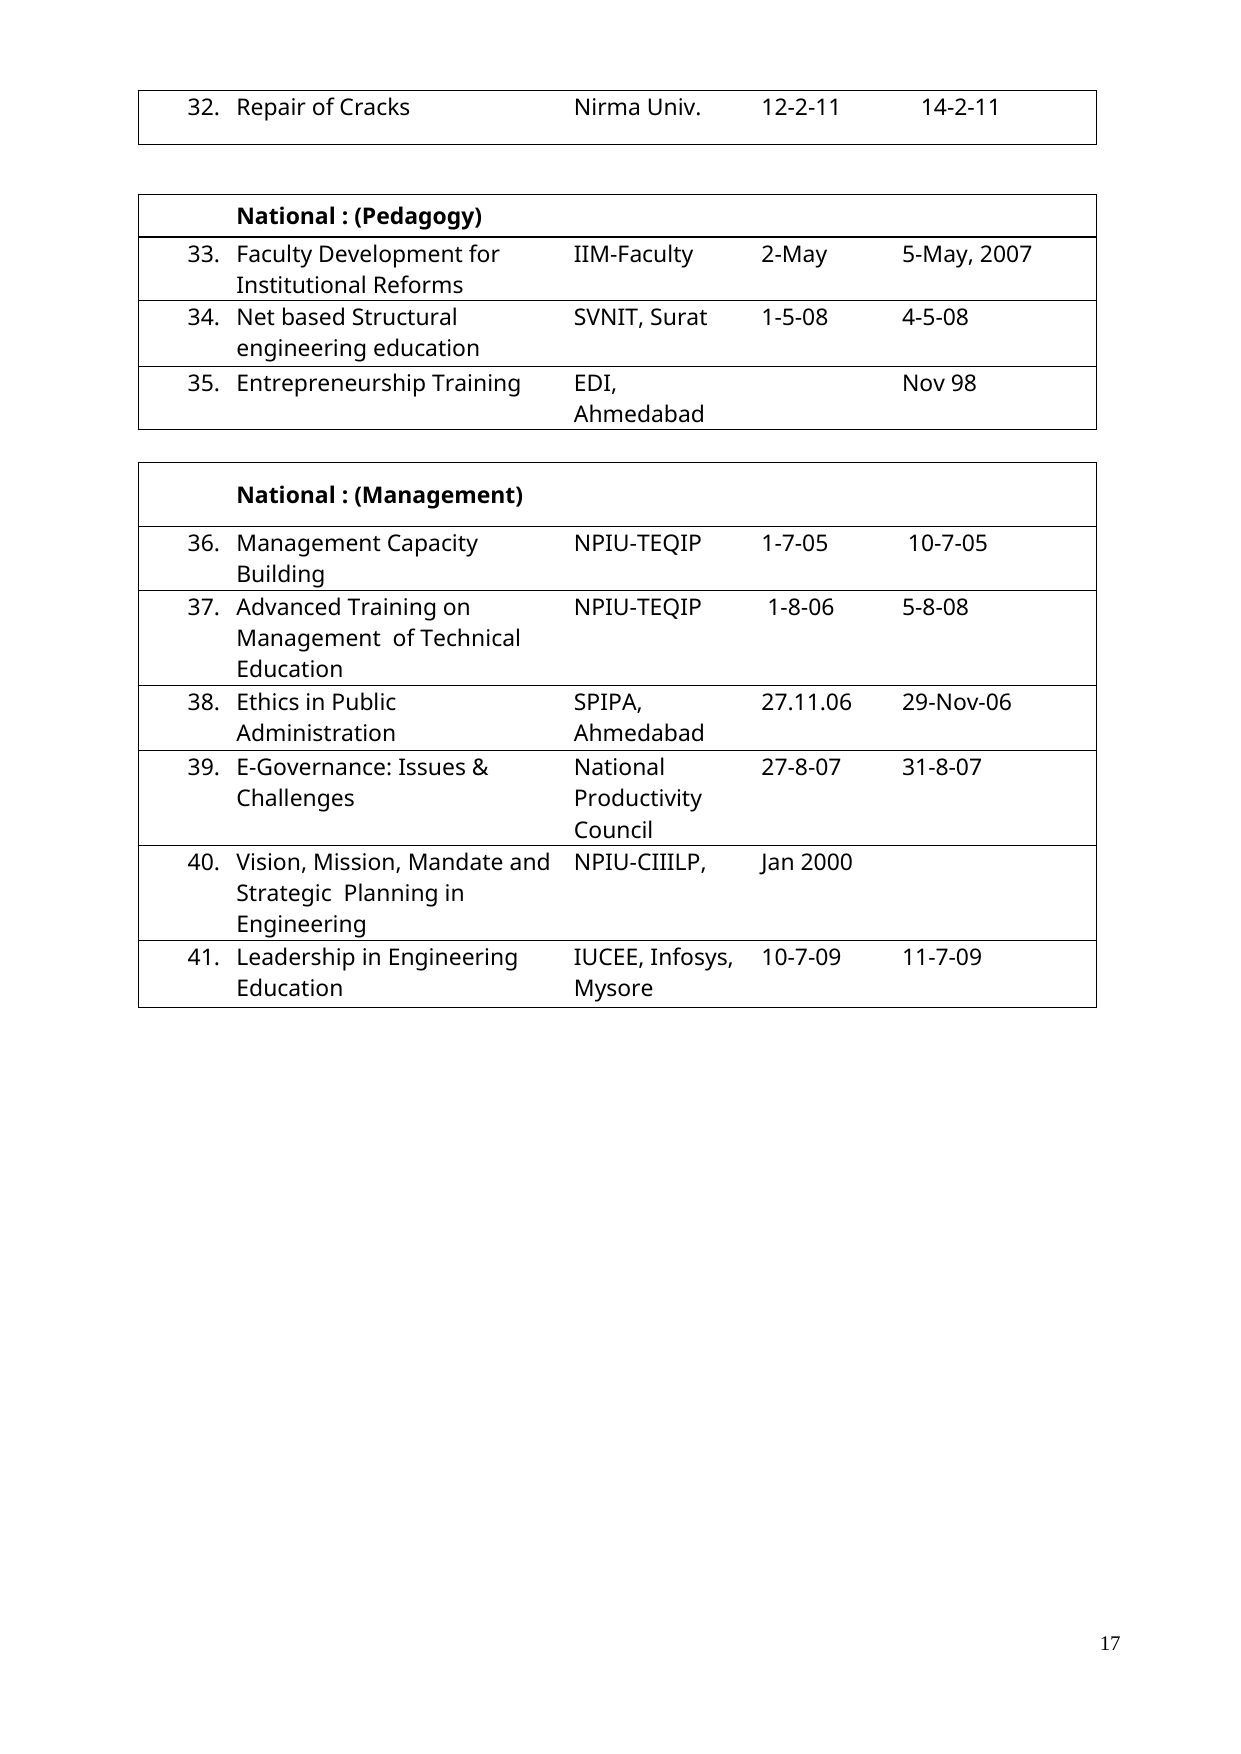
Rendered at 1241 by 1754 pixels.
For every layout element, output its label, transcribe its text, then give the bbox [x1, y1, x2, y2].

table_cell [139, 301, 225, 366]
table_cell Nov 98 [891, 367, 1096, 429]
table_header National : (Pedagogy) [225, 195, 1096, 236]
table_cell [139, 686, 225, 750]
table_cell [139, 238, 225, 300]
table_header [139, 195, 225, 236]
table_header National : (Management) [225, 463, 1096, 526]
table_cell 27-8-07 [750, 751, 891, 845]
table_cell 5-May, 2007 [891, 238, 1096, 300]
table_cell Net based Structural engineering education [225, 301, 562, 366]
table_cell NPIU-TEQIP [563, 527, 750, 590]
table_cell [891, 846, 1096, 940]
table_cell 1-7-05 [750, 527, 891, 590]
table_cell 31-8-07 [891, 751, 1096, 845]
table_cell IIM-Faculty [563, 238, 750, 300]
table_cell [139, 591, 225, 684]
table_cell [139, 91, 225, 144]
table_cell Nirma Univ. [563, 91, 750, 144]
table_cell Entrepreneurship Training [225, 367, 562, 429]
table_header [139, 463, 225, 526]
table_cell Advanced Training on Management of Technical Education [225, 591, 562, 684]
table_cell Ethics in Public Administration [225, 686, 562, 750]
table_cell 1-5-08 [750, 301, 891, 366]
table_cell E-Governance: Issues & Challenges [225, 751, 562, 845]
table_cell 2-May [750, 238, 891, 300]
table_cell NPIU-CIIILP, [563, 846, 750, 940]
table_cell Leadership in Engineering Education [225, 941, 562, 1007]
table_cell SPIPA, Ahmedabad [563, 686, 750, 750]
table_cell Jan 2000 [750, 846, 891, 940]
table_cell [139, 367, 225, 429]
table_cell EDI, Ahmedabad [563, 367, 750, 429]
table_cell [139, 751, 225, 845]
table_cell Faculty Development for Institutional Reforms [225, 238, 562, 300]
table_cell IUCEE, Infosys, Mysore [563, 941, 750, 1007]
table_cell [139, 846, 225, 940]
table_cell 12-2-11 [750, 91, 909, 144]
table_cell [225, 527, 562, 590]
table_cell [891, 686, 1096, 750]
table_cell National Productivity Council [563, 751, 750, 845]
table_cell 10-7-09 [750, 941, 891, 1007]
table_cell SVNIT, Surat [563, 301, 750, 366]
table_cell 10-7-05 [891, 527, 1096, 590]
table_cell Vision, Mission, Mandate and Strategic Planning in Engineering [225, 846, 562, 940]
table_cell [139, 941, 225, 1007]
table_cell [139, 527, 225, 590]
table_cell 4-5-08 [891, 301, 1096, 366]
table_cell [750, 367, 891, 429]
table_cell 14-2-11 [909, 91, 1096, 144]
table_cell 5-8-08 [891, 591, 1096, 684]
table_cell 11-7-09 [891, 941, 1096, 1007]
table_cell Repair of Cracks [225, 91, 562, 144]
table_cell 27.11.06 [750, 686, 891, 750]
table_cell 1-8-06 [750, 591, 891, 684]
table_cell NPIU-TEQIP [563, 591, 750, 684]
